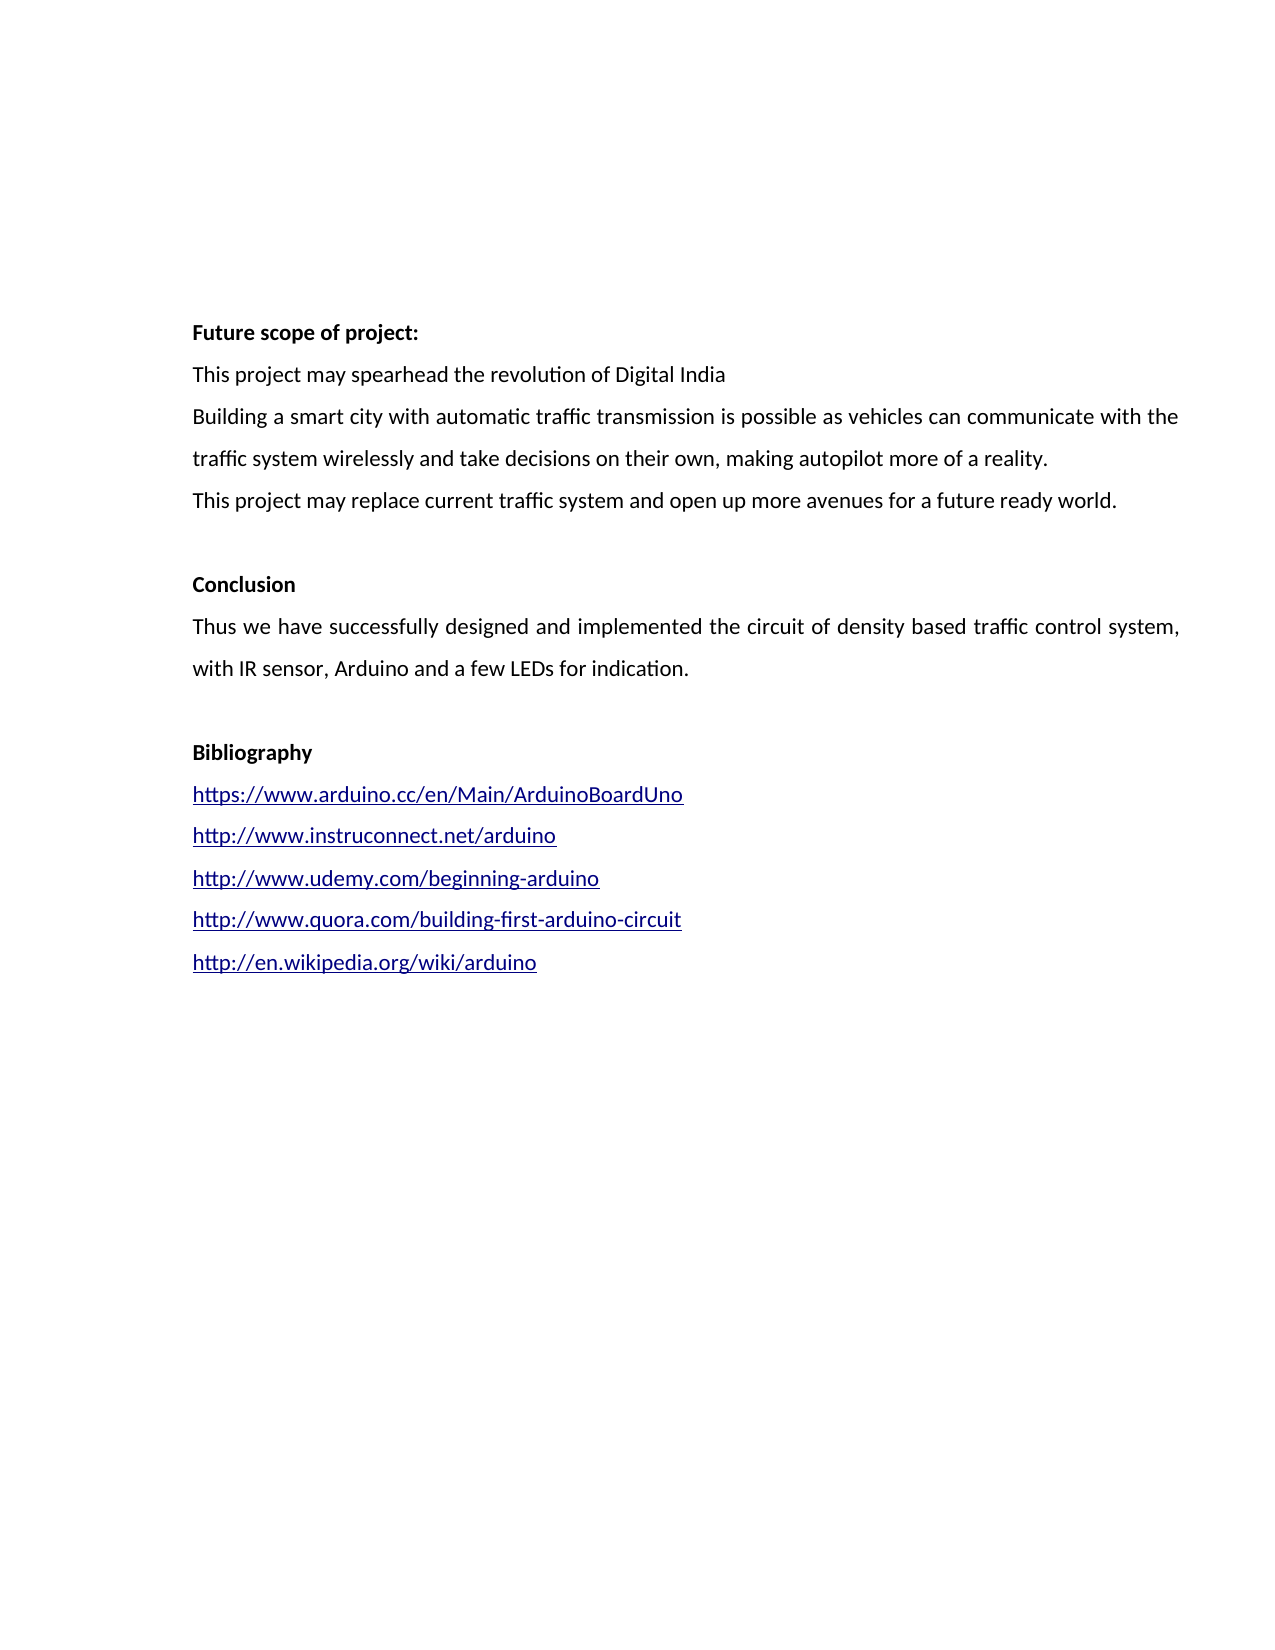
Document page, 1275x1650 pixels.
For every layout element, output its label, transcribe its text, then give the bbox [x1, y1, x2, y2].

text Building a smart city with automatic traffic transmission is possible as vehicles can communicate with the traffic system wirelessly and take decisions on their own, making autopilot more of a reality. [192, 402, 1181, 472]
text http://www.quora.com/building-first-arduino-circuit [192, 906, 1181, 934]
text Future scope of project: [192, 318, 1181, 346]
text Conclusion [192, 570, 1181, 598]
text http://en.wikipedia.org/wiki/arduino [192, 948, 1181, 976]
text This project may replace current traffic system and open up more avenues for a future ready world. [192, 486, 1181, 514]
text This project may spearhead the revolution of Digital India [192, 360, 1181, 388]
text Bibliography [192, 738, 1181, 766]
text Thus we have successfully designed and implemented the circuit of density based traffic control system, with IR sensor, Arduino and a few LEDs for indication. [192, 612, 1181, 682]
text https://www.arduino.cc/en/Main/ArduinoBoardUno [192, 780, 1181, 808]
text http://www.udemy.com/beginning-arduino [192, 864, 1181, 892]
text http://www.instruconnect.net/arduino [192, 822, 1181, 850]
